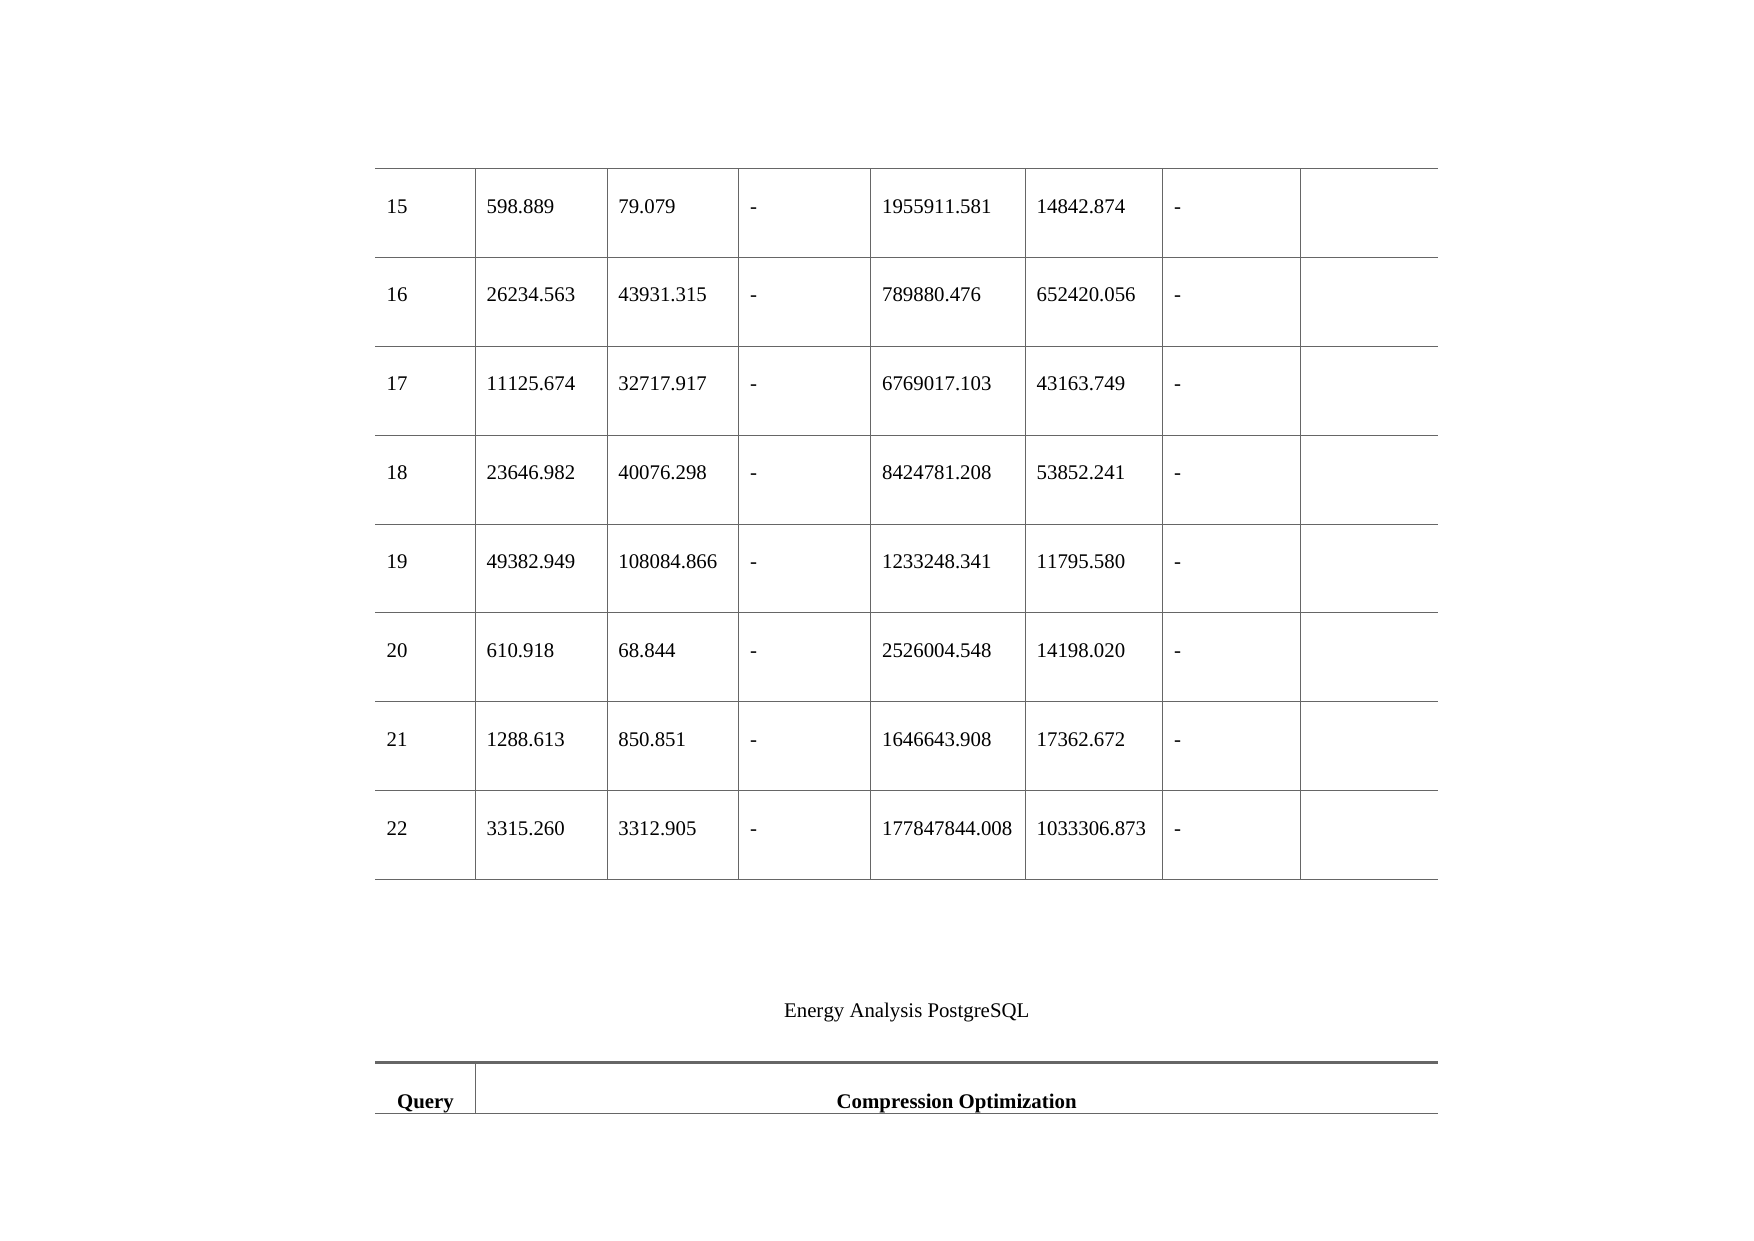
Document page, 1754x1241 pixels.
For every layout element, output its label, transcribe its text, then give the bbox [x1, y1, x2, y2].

table_cell 32717.917 [608, 347, 738, 434]
table_cell 1955911.581 [871, 169, 1025, 257]
table_cell 43163.749 [1026, 347, 1162, 434]
table_cell [1301, 791, 1438, 879]
table_cell - [1163, 169, 1300, 257]
table_cell 11125.674 [476, 347, 607, 434]
table_cell 8424781.208 [871, 436, 1025, 523]
table_cell - [1163, 525, 1300, 612]
table_cell 23646.982 [476, 436, 607, 523]
table_cell [1301, 613, 1438, 701]
table_cell - [739, 347, 870, 434]
table_cell - [1163, 791, 1300, 879]
table_cell 17 [375, 347, 475, 434]
table_cell [1301, 525, 1438, 612]
table_cell [1301, 702, 1438, 790]
table_cell 20 [375, 613, 475, 701]
table_cell 3312.905 [608, 791, 738, 879]
table_cell 21 [375, 702, 475, 790]
table_cell 40076.298 [608, 436, 738, 523]
table_cell 652420.056 [1026, 258, 1162, 346]
table_cell 14842.874 [1026, 169, 1162, 257]
table_cell 1288.613 [476, 702, 607, 790]
table_cell 26234.563 [476, 258, 607, 346]
table_cell 3315.260 [476, 791, 607, 879]
table_cell 1033306.873 [1026, 791, 1162, 879]
table_cell 789880.476 [871, 258, 1025, 346]
table_cell - [1163, 258, 1300, 346]
table_cell - [739, 791, 870, 879]
table_cell 15 [375, 169, 475, 257]
table_cell 49382.949 [476, 525, 607, 612]
table_cell 1233248.341 [871, 525, 1025, 612]
table_cell 108084.866 [608, 525, 738, 612]
table_cell - [739, 613, 870, 701]
table_cell - [1163, 347, 1300, 434]
table_cell - [1163, 613, 1300, 701]
table_cell 2526004.548 [871, 613, 1025, 701]
table_cell Query Number [375, 1064, 475, 1113]
table_cell 598.889 [476, 169, 607, 257]
table_cell 19 [375, 525, 475, 612]
table_cell [1301, 169, 1438, 257]
table_cell 53852.241 [1026, 436, 1162, 523]
table_cell [1301, 347, 1438, 434]
table_cell - [739, 169, 870, 257]
table_cell - [739, 436, 870, 523]
table_cell - [739, 702, 870, 790]
table_cell [1301, 436, 1438, 523]
table_cell - [1163, 436, 1300, 523]
table_cell 17362.672 [1026, 702, 1162, 790]
table_cell 43931.315 [608, 258, 738, 346]
table_cell 79.079 [608, 169, 738, 257]
table_cell 6769017.103 [871, 347, 1025, 434]
table_cell 610.918 [476, 613, 607, 701]
table_cell - [1163, 702, 1300, 790]
table_cell 18 [375, 436, 475, 523]
table_cell 22 [375, 791, 475, 879]
table_cell 850.851 [608, 702, 738, 790]
table_cell 14198.020 [1026, 613, 1162, 701]
table_cell 177847844.008 [871, 791, 1025, 879]
table_header Energy Analysis PostgreSQL [375, 973, 1438, 1061]
table_cell 68.844 [608, 613, 738, 701]
table_cell 1646643.908 [871, 702, 1025, 790]
table_cell 11795.580 [1026, 525, 1162, 612]
table_cell [1301, 258, 1438, 346]
table_cell 16 [375, 258, 475, 346]
table_cell - [739, 258, 870, 346]
table_cell - [739, 525, 870, 612]
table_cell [476, 1064, 1438, 1113]
